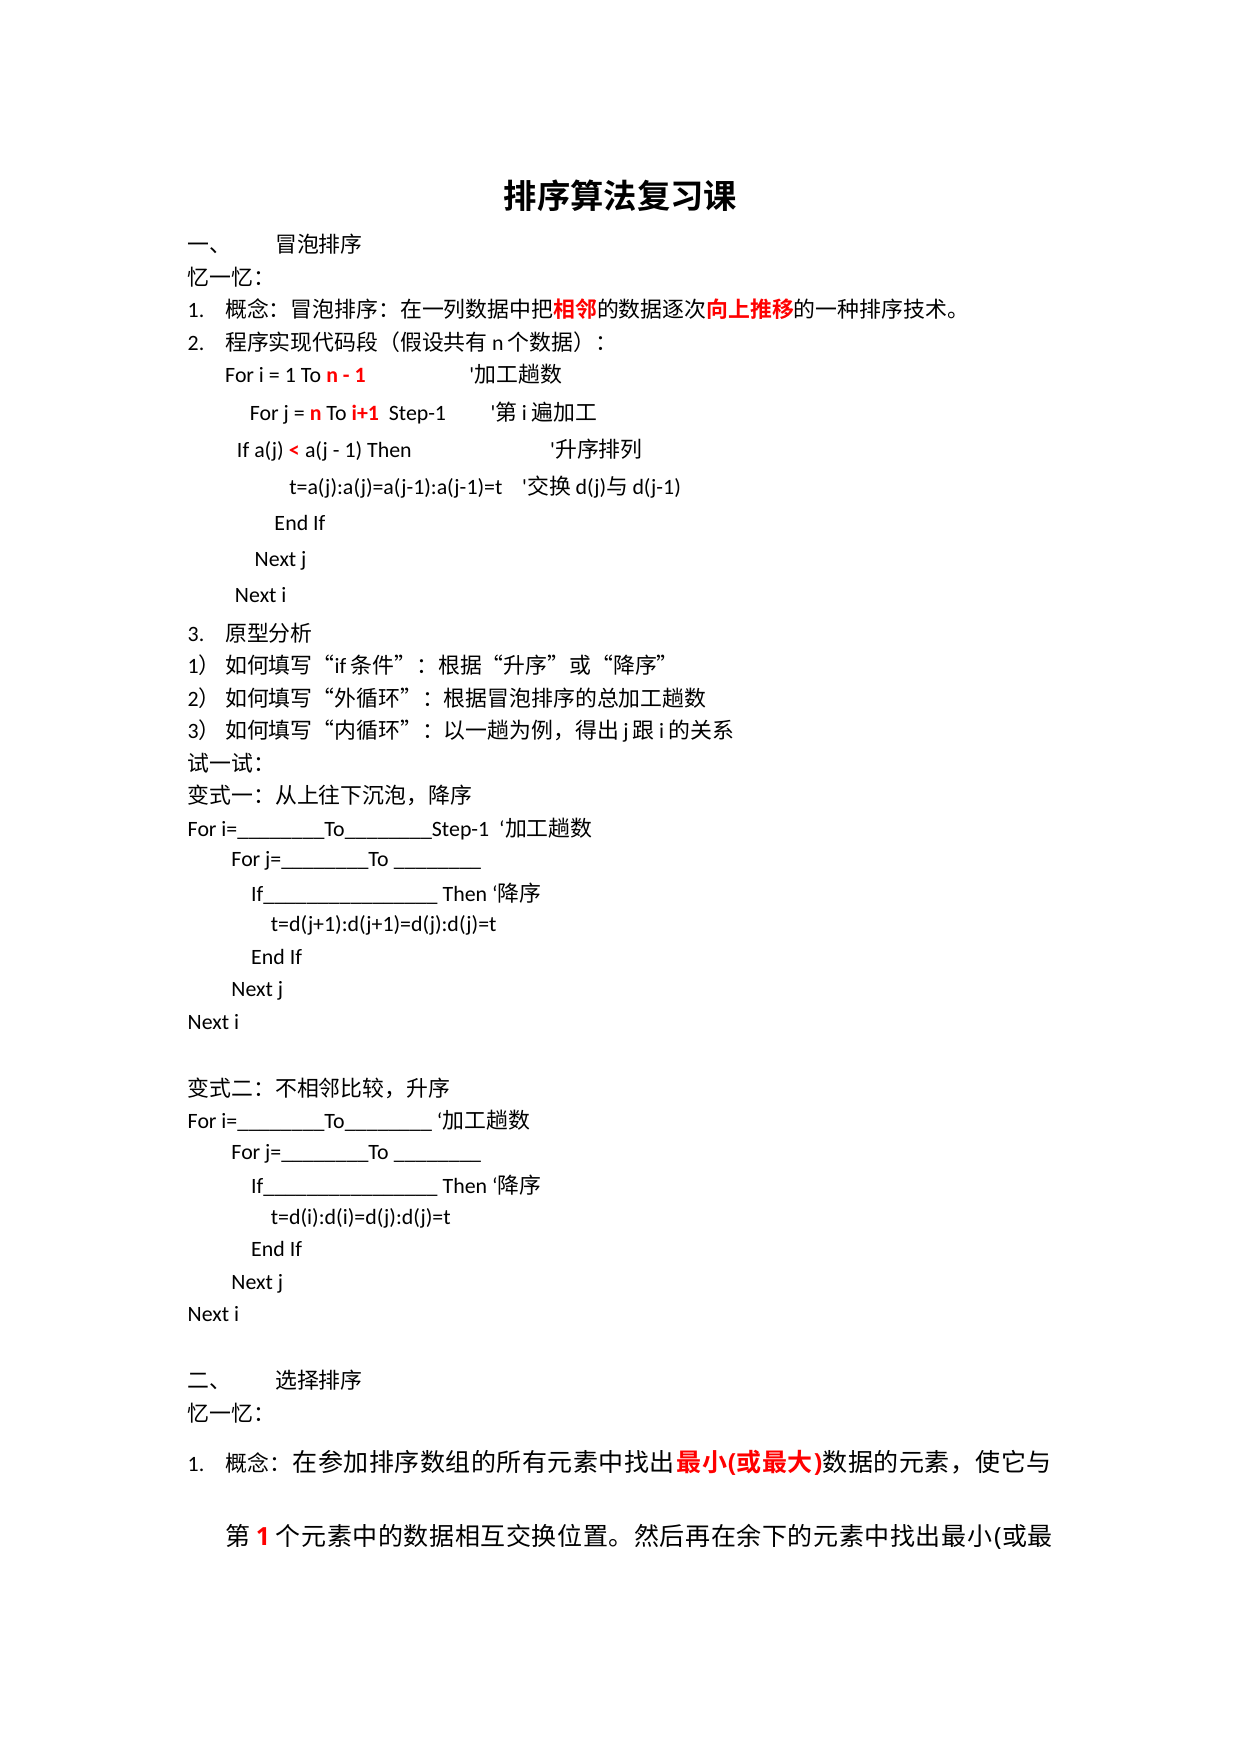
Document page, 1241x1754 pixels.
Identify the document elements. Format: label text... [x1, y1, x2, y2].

list 如何填写“内循环”：以一趟为例，得出j跟i的关系 [187, 713, 1053, 745]
text For j=________To ________ [187, 1135, 1053, 1168]
text For j=________To ________ [187, 843, 1053, 875]
text t=d(i):d(i)=d(j):d(j)=t [187, 1200, 1053, 1233]
list Next j [225, 542, 1053, 575]
text 试一试： [187, 745, 1053, 778]
text End If [187, 940, 1053, 973]
text For i=________To________Step-1 ‘加工趟数 [187, 810, 1053, 843]
list 如何填写“if条件”：根据“升序”或“降序” [187, 648, 1053, 680]
list For j = n To i+1 Step-1 '第i遍加工 [225, 394, 1053, 427]
list 概念：冒泡排序：在一列数据中把相邻的数据逐次向上推移的一种排序技术。 [187, 292, 1053, 324]
text 忆一忆： [187, 1395, 1053, 1428]
text If________________ Then ‘降序 [187, 1168, 1053, 1200]
text Next j [187, 1265, 1053, 1298]
list 冒泡排序 [187, 227, 1053, 259]
list 选择排序 [187, 1363, 1053, 1395]
list For i = 1 To n - 1 '加工趟数 [225, 357, 1053, 389]
text 排序算法复习课 [187, 162, 1053, 227]
list 原型分析 [187, 615, 1053, 648]
text t=d(j+1):d(j+1)=d(j):d(j)=t [187, 908, 1053, 940]
text End If [187, 1233, 1053, 1265]
text If________________ Then ‘降序 [187, 875, 1053, 908]
text 变式二：不相邻比较，升序 [187, 1070, 1053, 1103]
text 变式一：从上往下沉泡，降序 [187, 778, 1053, 810]
text Next j [187, 973, 1053, 1005]
text Next i [187, 1298, 1053, 1330]
list 程序实现代码段（假设共有n个数据）： [187, 324, 1053, 357]
list Next i [225, 579, 1053, 611]
text For i=________To________ ‘加工趟数 [187, 1103, 1053, 1135]
text Next i [187, 1005, 1053, 1038]
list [187, 1428, 1053, 1567]
list 如何填写“外循环”：根据冒泡排序的总加工趟数 [187, 680, 1053, 713]
text If a(j) < a(j - 1) Then '升序排列 [187, 431, 1053, 464]
list t=a(j):a(j)=a(j-1):a(j-1)=t '交换d(j)与d(j-1) [225, 468, 1053, 501]
list End If [225, 506, 1053, 538]
text 忆一忆： [187, 259, 1053, 292]
